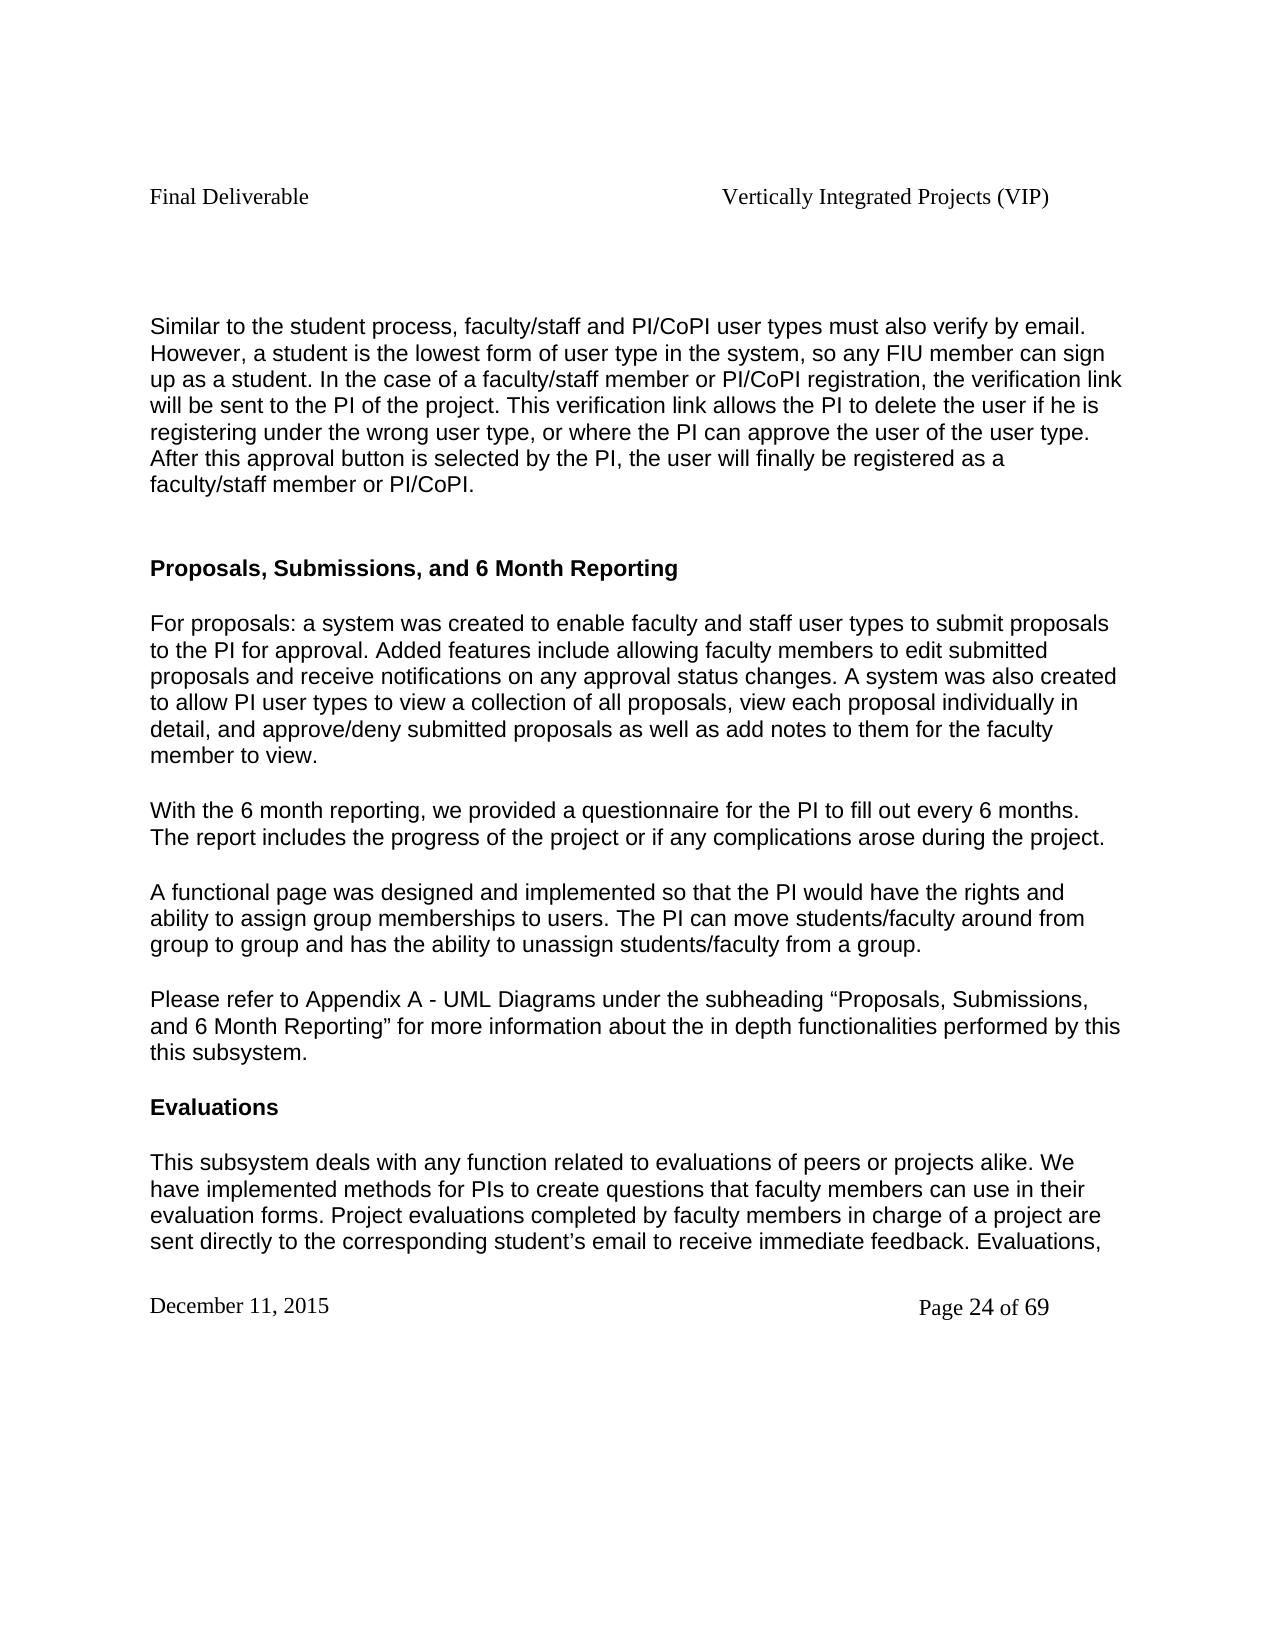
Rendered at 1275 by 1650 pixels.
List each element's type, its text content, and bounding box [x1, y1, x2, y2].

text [150, 1149, 1125, 1255]
text With the 6 month reporting, we provided a questionnaire for the PI to fill out every 6 months. The report includes the progress of the project or if any complications arose during the project. [150, 797, 1125, 850]
text Similar to the student process, faculty/staff and PI/CoPI user types must also verify by email. However, a student is the lowest form of user type in the system, so any FIU member can sign up as a student. In the case of a faculty/staff member or PI/CoPI registration, the verification link will be sent to the PI of the project. This verification link allows the PI to delete the user if he is registering under the wrong user type, or where the PI can approve the user of the user type. After this approval button is selected by the PI, the user will finally be registered as a faculty/staff member or PI/CoPI. [150, 313, 1125, 498]
text Proposals, Submissions, and 6 Month Reporting [150, 555, 1125, 581]
text A functional page was designed and implemented so that the PI would have the rights and ability to assign group memberships to users. The PI can move students/faculty around from group to group and has the ability to unassign students/faculty from a group. [150, 878, 1125, 958]
text Please refer to Appendix A - UML Diagrams under the subheading “Proposals, Submissions, and 6 Month Reporting” for more information about the in depth functionalities performed by this this subsystem. [150, 986, 1125, 1065]
text For proposals: a system was created to enable faculty and staff user types to submit proposals to the PI for approval. Added features include allowing faculty members to edit submitted proposals and receive notifications on any approval status changes. A system was also created to allow PI user types to view a collection of all proposals, view each proposal individually in detail, and approve/deny submitted proposals as well as add notes to them for the faculty member to view. [150, 610, 1125, 768]
text Evaluations [150, 1094, 1125, 1121]
